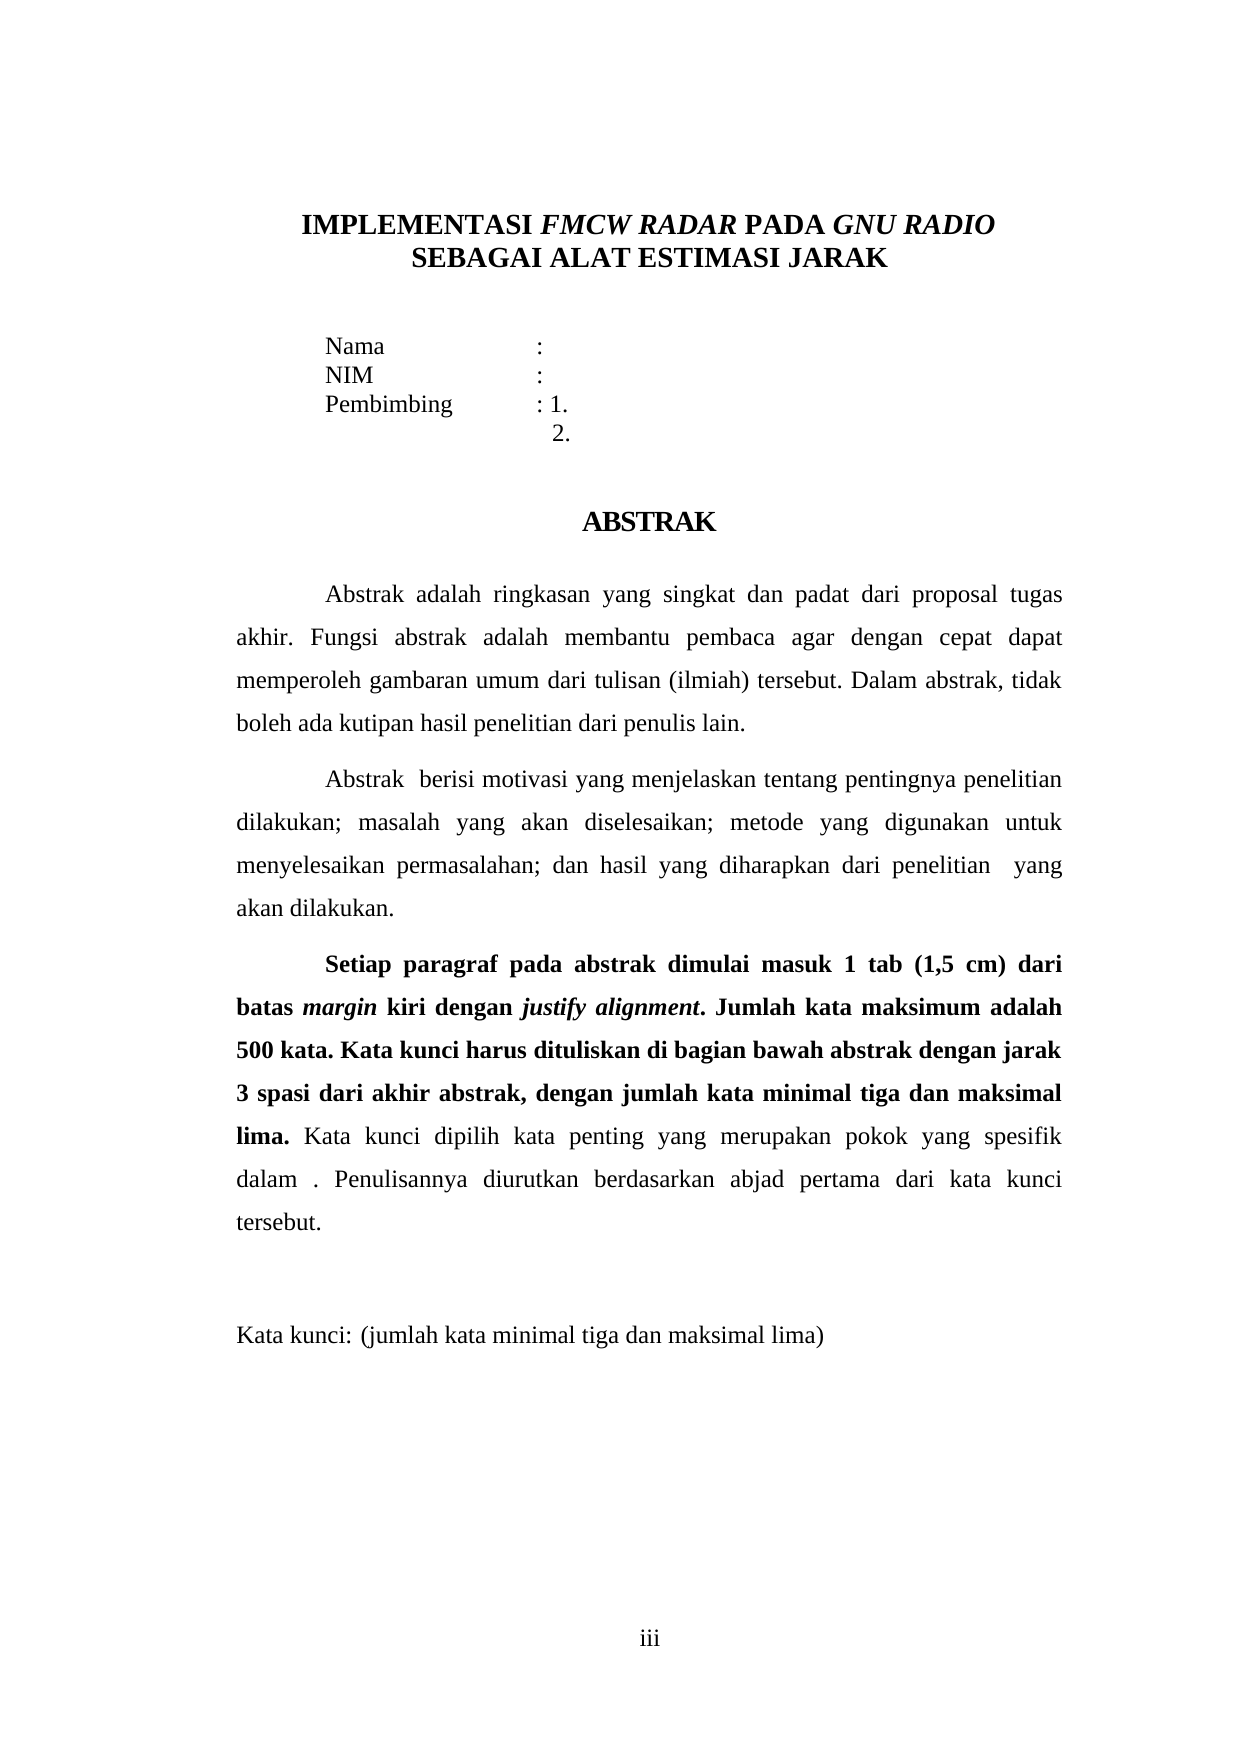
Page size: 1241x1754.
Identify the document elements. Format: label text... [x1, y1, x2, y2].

text Abstrak berisi motivasi yang menjelaskan tentang pentingnya penelitian dilakukan; masalah yang akan diselesaikan; metode yang digunakan untuk menyelesaikan permasalahan; dan hasil yang diharapkan dari penelitian yang akan dilakukan. [236, 764, 1063, 922]
text Kata kunci: (jumlah kata minimal tiga dan maksimal lima) [236, 1321, 1063, 1349]
title ABSTRAK [236, 504, 1063, 537]
text IMPLEMENTASI FMCW RADAR PADA GNU RADIO SEBAGAI ALAT ESTIMASI JARAK [236, 207, 1063, 274]
text Setiap paragraf pada abstrak dimulai masuk 1 tab (1,5 cm) dari batas margin kiri dengan justify alignment. Jumlah kata maksimum adalah 500 kata. Kata kunci harus dituliskan di bagian bawah abstrak dengan jarak 3 spasi dari akhir abstrak, dengan jumlah kata minimal tiga dan maksimal lima. Kata kunci dipilih kata penting yang merupakan pokok yang spesifik dalam . Penulisannya diurutkan berdasarkan abjad pertama dari kata kunci tersebut. [236, 949, 1063, 1236]
text Abstrak adalah ringkasan yang singkat dan padat dari proposal tugas akhir. Fungsi abstrak adalah membantu pembaca agar dengan cepat dapat memperoleh gambaran umum dari tulisan (ilmiah) tersebut. Dalam abstrak, tidak boleh ada kutipan hasil penelitian dari penulis lain. [236, 579, 1063, 737]
text Pembimbing : 1. [236, 389, 1063, 418]
text 2. [236, 418, 1063, 446]
text NIM : [236, 360, 1063, 389]
text Nama : [236, 331, 1063, 360]
